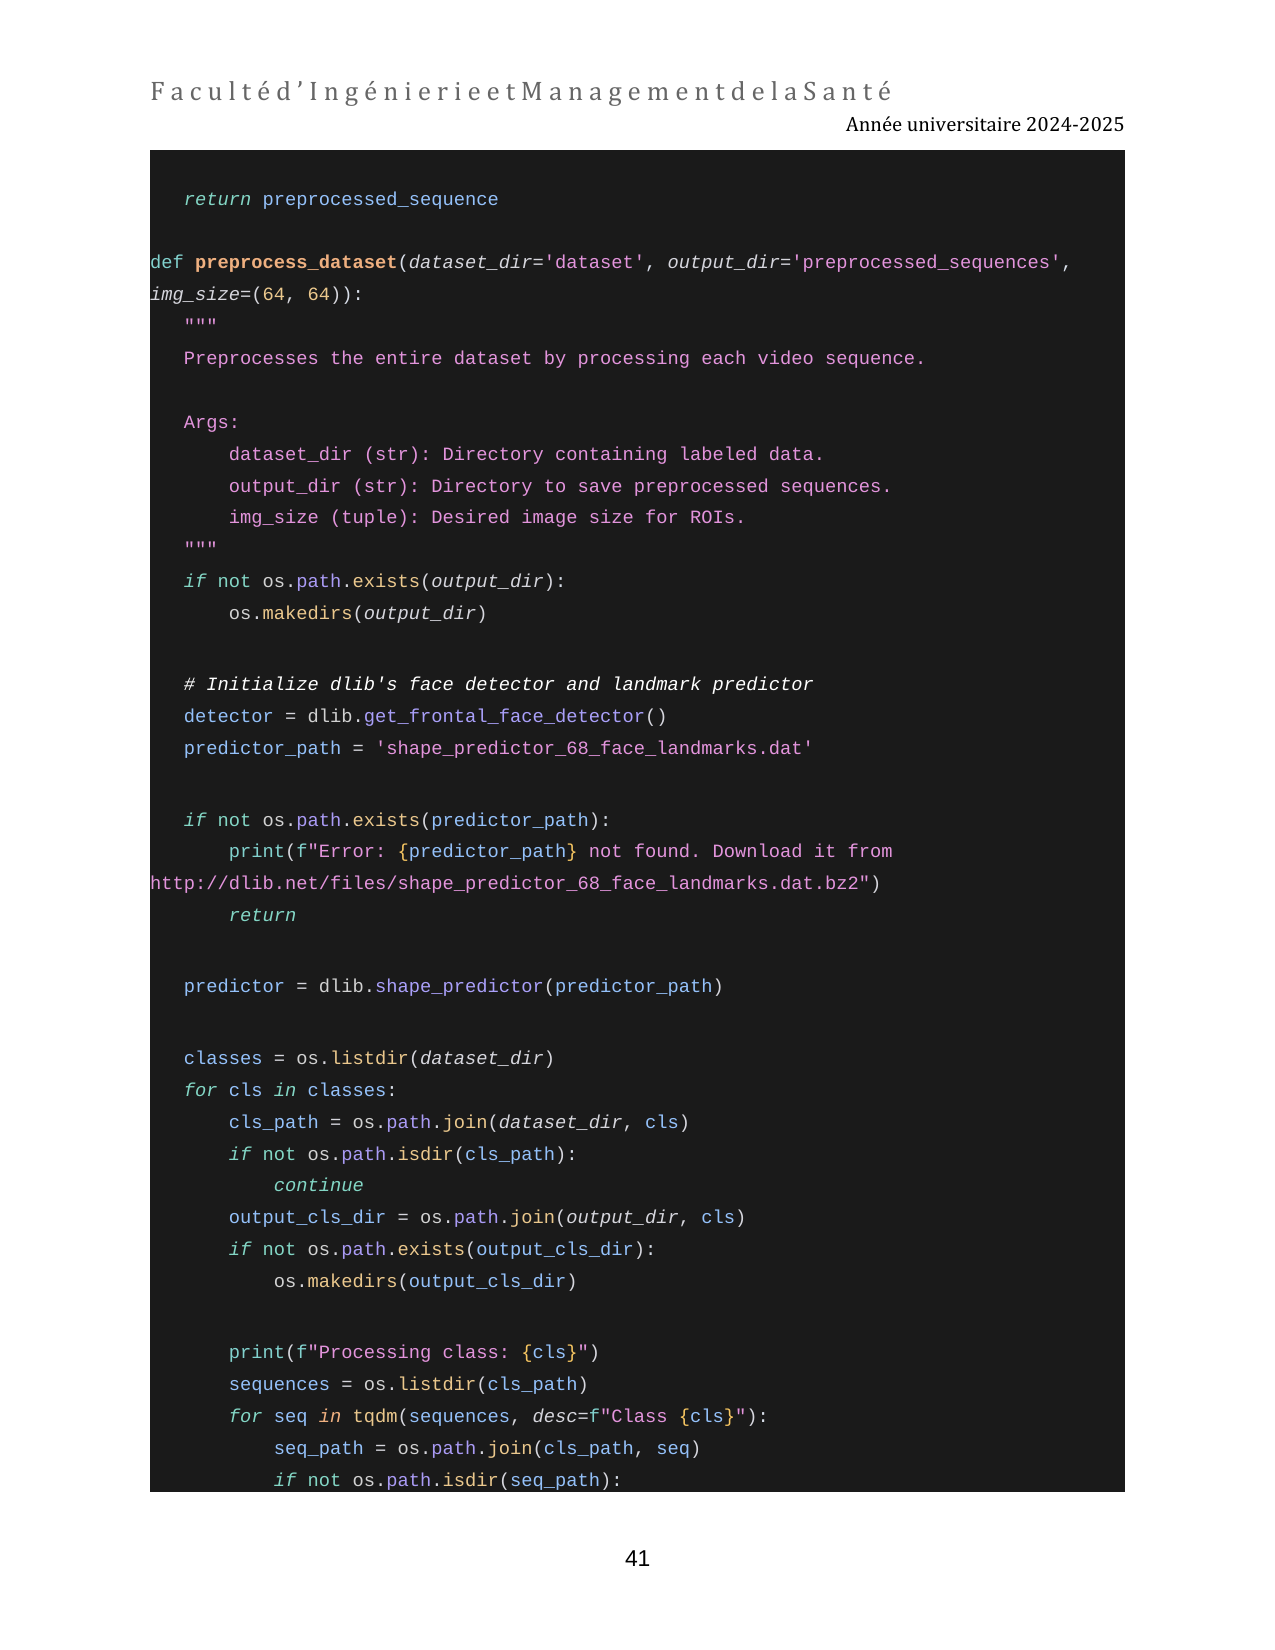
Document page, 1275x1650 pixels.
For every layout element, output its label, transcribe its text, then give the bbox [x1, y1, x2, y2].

text sequences = os.listdir(cls_path) [150, 1375, 1125, 1396]
text cls_path = os.path.join(dataset_dir, cls) [150, 1112, 1125, 1134]
text os.makedirs(output_cls_dir) [150, 1272, 1125, 1293]
text if not os.path.isdir(seq_path): [150, 1471, 1125, 1492]
text seq_path = os.path.join(cls_path, seq) [150, 1439, 1125, 1460]
text if not os.path.exists(predictor_path): [150, 810, 1125, 832]
text print(f"Processing class: {cls}") [150, 1343, 1125, 1364]
text predictor_path = 'shape_predictor_68_face_landmarks.dat' [150, 739, 1125, 760]
text predictor = dlib.shape_predictor(predictor_path) [150, 977, 1125, 998]
text output_dir (str): Directory to save preprocessed sequences. [150, 476, 1125, 498]
text img_size (tuple): Desired image size for ROIs. [150, 508, 1125, 529]
text return [150, 906, 1125, 927]
text dataset_dir (str): Directory containing labeled data. [150, 444, 1125, 466]
text for cls in classes: [150, 1081, 1125, 1102]
text return preprocessed_sequence [150, 189, 1125, 211]
text if not os.path.isdir(cls_path): [150, 1144, 1125, 1166]
text continue [150, 1176, 1125, 1197]
text def preprocess_dataset(dataset_dir='dataset', output_dir='preprocessed_sequences', img_size=(64, 64)): [150, 253, 1125, 306]
text """ [150, 317, 1125, 338]
text """ [150, 540, 1125, 561]
text # Initialize dlib's face detector and landmark predictor [150, 675, 1125, 696]
text classes = os.listdir(dataset_dir) [150, 1049, 1125, 1070]
text output_cls_dir = os.path.join(output_dir, cls) [150, 1208, 1125, 1229]
text detector = dlib.get_frontal_face_detector() [150, 707, 1125, 728]
text if not os.path.exists(output_dir): [150, 572, 1125, 593]
text for seq in tqdm(sequences, desc=f"Class {cls}"): [150, 1407, 1125, 1428]
text Args: [150, 413, 1125, 434]
text print(f"Error: {predictor_path} not found. Download it from http://dlib.net/files/shape_predictor_68_face_landmarks.dat.bz2") [150, 842, 1125, 895]
text Preprocesses the entire dataset by processing each video sequence. [150, 349, 1125, 370]
text os.makedirs(output_dir) [150, 604, 1125, 625]
text if not os.path.exists(output_cls_dir): [150, 1240, 1125, 1261]
